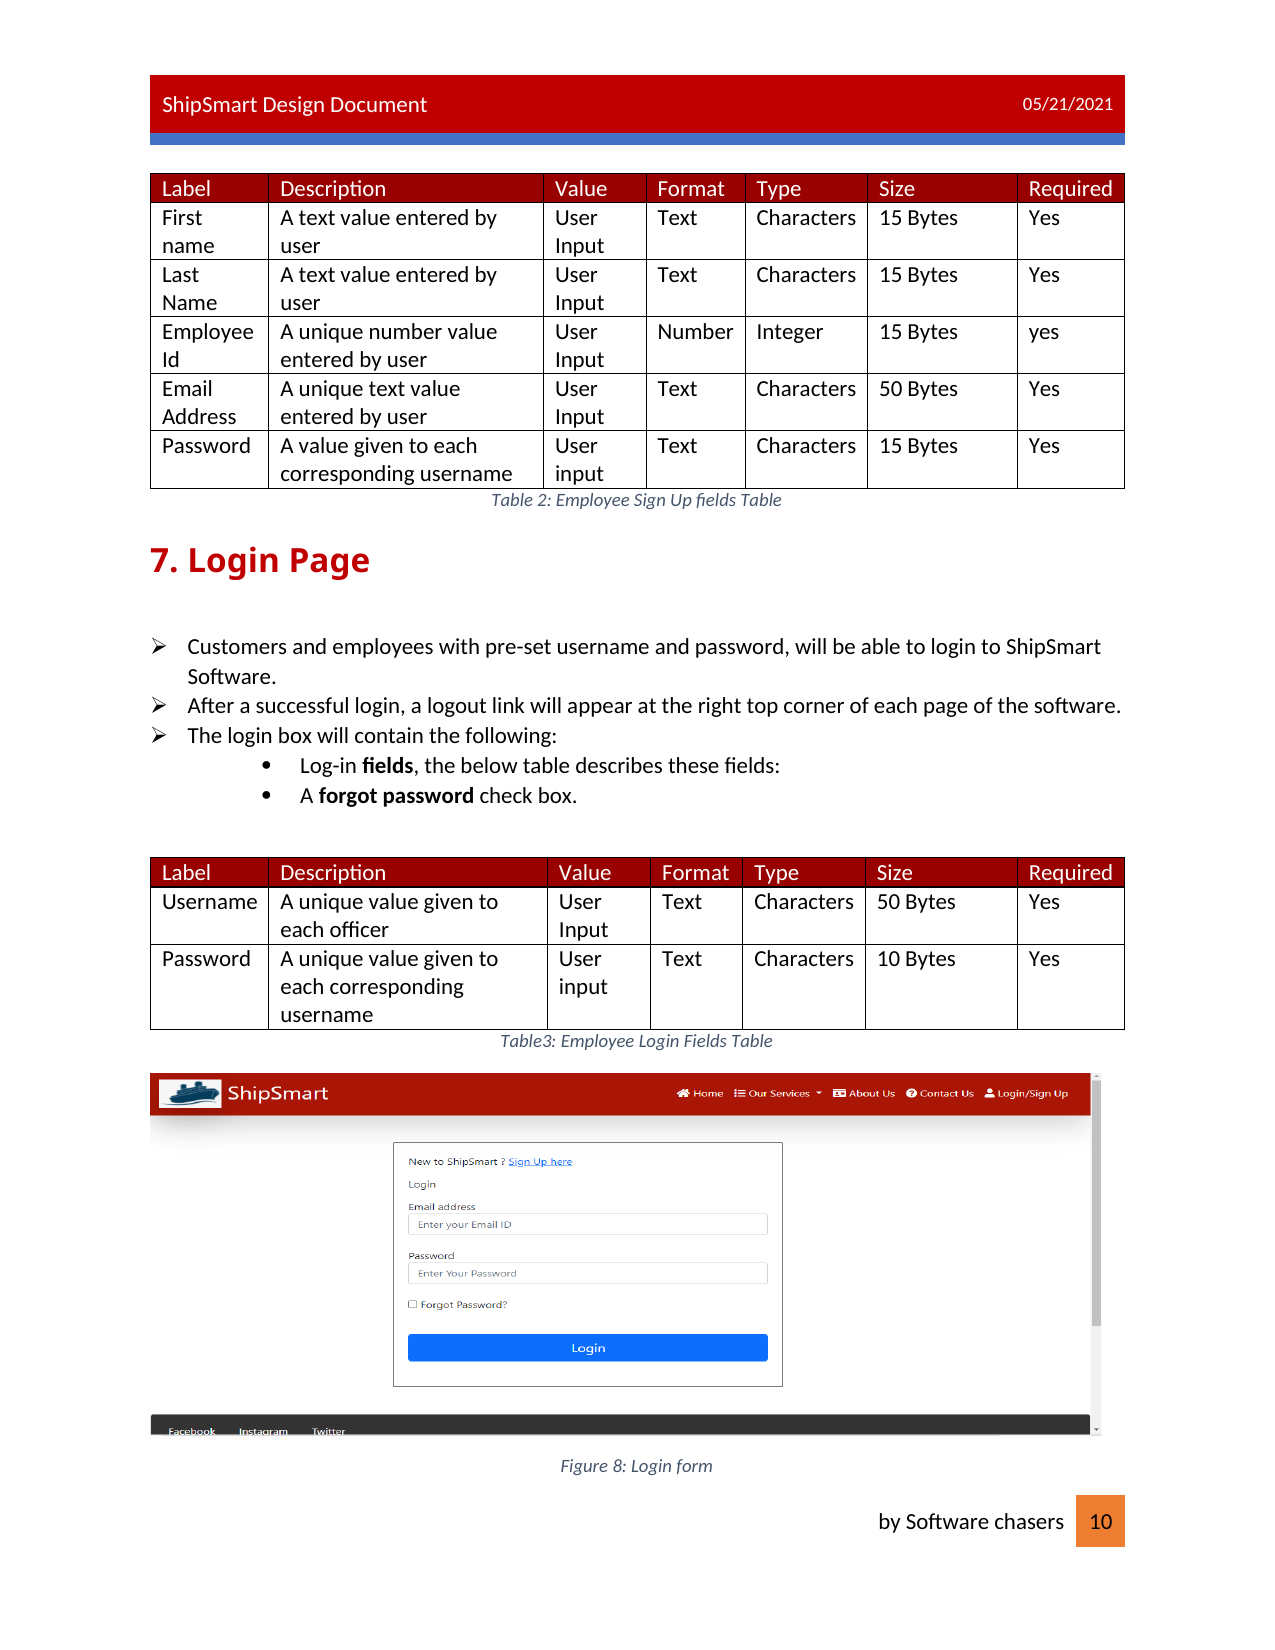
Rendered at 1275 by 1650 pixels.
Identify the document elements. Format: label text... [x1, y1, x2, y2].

text Table 2: Employee Sign Up fields Table [150, 489, 1125, 511]
table_cell Characters [743, 888, 865, 943]
table_cell Text [647, 431, 745, 487]
table_cell Characters [746, 374, 867, 430]
table_cell User Input [544, 203, 646, 259]
table_cell A unique text value entered by user [269, 374, 543, 430]
table_header Value [548, 858, 650, 886]
table_header Size [866, 858, 1017, 886]
table_cell Characters [743, 945, 865, 1028]
list The login box will contain the following: [150, 721, 1125, 749]
table_cell Text [647, 203, 745, 259]
table_header Format [647, 174, 745, 202]
subtitle 7. Login Page [150, 536, 1125, 582]
table_cell A unique number value entered by user [269, 317, 543, 373]
table_cell 15 Bytes [868, 203, 1017, 259]
table_cell 50 Bytes [868, 374, 1017, 430]
list Customers and employees with pre-set username and password, will be able to login to ShipSmart Software. [150, 632, 1125, 690]
table_header Description [269, 174, 543, 202]
table_header Label [151, 858, 268, 886]
table_header Value [544, 174, 646, 202]
table_header Required [1018, 858, 1124, 886]
table_cell User input [548, 945, 650, 1028]
table_cell A unique value given to each officer [269, 888, 547, 943]
table_cell Yes [1018, 431, 1124, 487]
text Table3: Employee Login Fields Table [150, 1030, 1125, 1052]
table_cell Last Name [151, 260, 268, 316]
table_cell A text value entered by user [269, 203, 543, 259]
table_cell User input [544, 431, 646, 487]
table_cell Username [151, 888, 268, 943]
text Figure 8: Login form [150, 1454, 1125, 1477]
table_cell Yes [1018, 260, 1124, 316]
table_cell User Input [544, 260, 646, 316]
table_cell Email Address [151, 374, 268, 430]
table_header Required [1018, 174, 1124, 202]
table_cell Yes [1018, 945, 1124, 1028]
table_cell Password [151, 945, 268, 1028]
list A forgot password check box. [262, 781, 1125, 809]
table_header Size [868, 174, 1017, 202]
table_cell Yes [1018, 888, 1124, 943]
table_cell User Input [548, 888, 650, 943]
table_cell Text [647, 374, 745, 430]
table_cell First name [151, 203, 268, 259]
table_cell 15 Bytes [868, 260, 1017, 316]
list After a successful login, a logout link will appear at the right top corner of each page of the software. [150, 692, 1125, 720]
table_header Label [151, 174, 268, 202]
table_cell yes [1018, 317, 1124, 373]
table_cell User Input [544, 317, 646, 373]
table_cell Text [651, 945, 742, 1028]
table_header Format [651, 858, 742, 886]
table_cell User Input [544, 374, 646, 430]
table_cell Yes [1018, 203, 1124, 259]
table_header Type [746, 174, 867, 202]
table_cell Characters [746, 260, 867, 316]
table_cell 15 Bytes [868, 317, 1017, 373]
table_cell Text [647, 260, 745, 316]
table_cell Text [651, 888, 742, 943]
table_cell 50 Bytes [866, 888, 1017, 943]
table_cell Characters [746, 431, 867, 487]
table_cell A text value entered by user [269, 260, 543, 316]
list Log-in fields, the below table describes these fields: [262, 751, 1125, 779]
table_cell Employee Id [151, 317, 268, 373]
table_header Description [269, 858, 547, 886]
table_cell Integer [746, 317, 867, 373]
table_cell 10 Bytes [866, 945, 1017, 1028]
table_header Type [743, 858, 865, 886]
table_cell A value given to each corresponding username [269, 431, 543, 487]
table_cell Password [151, 431, 268, 487]
picture [150, 1073, 1102, 1436]
table_cell A unique value given to each corresponding username [269, 945, 547, 1028]
table_cell Number [647, 317, 745, 373]
table_cell Characters [746, 203, 867, 259]
table_cell Yes [1018, 374, 1124, 430]
table_cell 15 Bytes [868, 431, 1017, 487]
